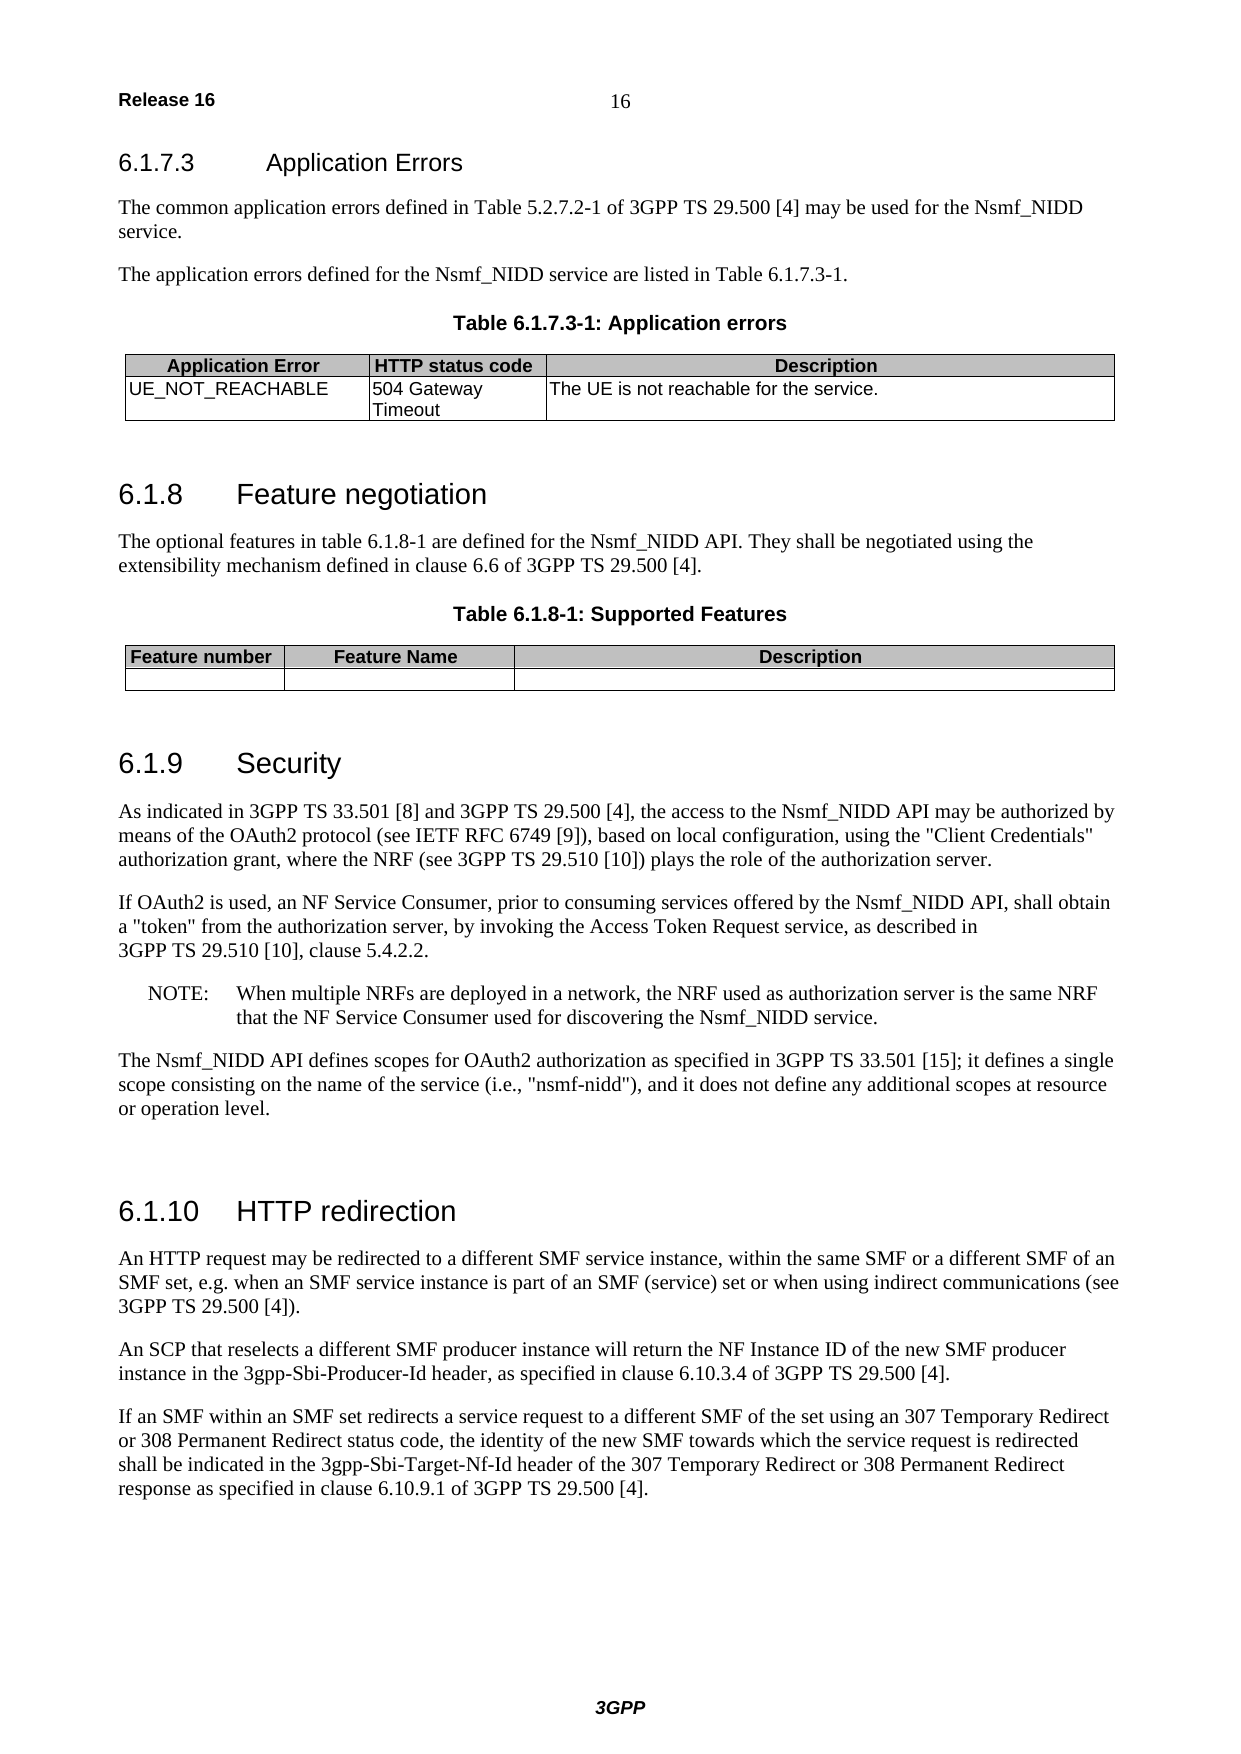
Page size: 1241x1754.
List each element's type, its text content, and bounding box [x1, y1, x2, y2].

table_header HTTP status code [370, 355, 546, 376]
text The Nsmf_NIDD API defines scopes for OAuth2 authorization as specified in 3GPP TS 33.501 [15]; it defines a single scope consisting on the name of the service (i.e., "nsmf-nidd"), and it does not define any additional scopes at resource or operation level. [118, 1047, 1122, 1120]
table_header Description [515, 646, 1114, 667]
subtitle 6.1.9 Security [118, 746, 1122, 780]
text The common application errors defined in Table 5.2.7.2-1 of 3GPP TS 29.500 [4] may be used for the Nsmf_NIDD service. [118, 195, 1122, 243]
table_cell The UE is not reachable for the service. [547, 377, 1114, 420]
subtitle 6.1.8 Feature negotiation [118, 477, 1122, 510]
subtitle 6.1.7.3 Application Errors [118, 147, 1122, 176]
text If an SMF within an SMF set redirects a service request to a different SMF of the set using an 307 Temporary Redirect or 308 Permanent Redirect status code, the identity of the new SMF towards which the service request is redirected shall be indicated in the 3gpp-Sbi-Target-Nf-Id header of the 307 Temporary Redirect or 308 Permanent Redirect response as specified in clause 6.10.9.1 of 3GPP TS 29.500 [4]. [118, 1404, 1122, 1500]
text An SCP that reselects a different SMF producer instance will return the NF Instance ID of the new SMF producer instance in the 3gpp-Sbi-Producer-Id header, as specified in clause 6.10.3.4 of 3GPP TS 29.500 [4]. [118, 1337, 1122, 1385]
table_header Feature number [126, 646, 284, 667]
text The optional features in table 6.1.8-1 are defined for the Nsmf_NIDD API. They shall be negotiated using the extensibility mechanism defined in clause 6.6 of 3GPP TS 29.500 [4]. [118, 529, 1122, 577]
text If OAuth2 is used, an NF Service Consumer, prior to consuming services offered by the Nsmf_NIDD API, shall obtain a "token" from the authorization server, by invoking the Access Token Request service, as described in 3GPP TS 29.510 [10], clause 5.4.2.2. [118, 890, 1122, 962]
table_cell [515, 669, 1114, 690]
table_header Feature Name [285, 646, 514, 667]
text Table 6.1.8-1: Supported Features [118, 602, 1122, 626]
table_cell 504 Gateway Timeout [370, 377, 546, 420]
table_cell UE_NOT_REACHABLE [126, 377, 369, 420]
text As indicated in 3GPP TS 33.501 [8] and 3GPP TS 29.500 [4], the access to the Nsmf_NIDD API may be authorized by means of the OAuth2 protocol (see IETF RFC 6749 [9]), based on local configuration, using the "Client Credentials" authorization grant, where the NRF (see 3GPP TS 29.510 [10]) plays the role of the authorization server. [118, 799, 1122, 871]
table_cell [285, 669, 514, 690]
text Table 6.1.7.3-1: Application errors [118, 311, 1122, 335]
text An HTTP request may be redirected to a different SMF service instance, within the same SMF or a different SMF of an SMF set, e.g. when an SMF service instance is part of an SMF (service) set or when using indirect communications (see 3GPP TS 29.500 [4]). [118, 1246, 1122, 1318]
subtitle 6.1.10 HTTP redirection [118, 1194, 1122, 1227]
table_header Application Error [126, 355, 369, 376]
text NOTE: When multiple NRFs are deployed in a network, the NRF used as authorization server is the same NRF that the NF Service Consumer used for discovering the Nsmf_NIDD service. [148, 981, 1122, 1029]
text The application errors defined for the Nsmf_NIDD service are listed in Table 6.1.7.3-1. [118, 262, 1122, 286]
table_cell [126, 669, 284, 690]
table_header Description [547, 355, 1114, 376]
